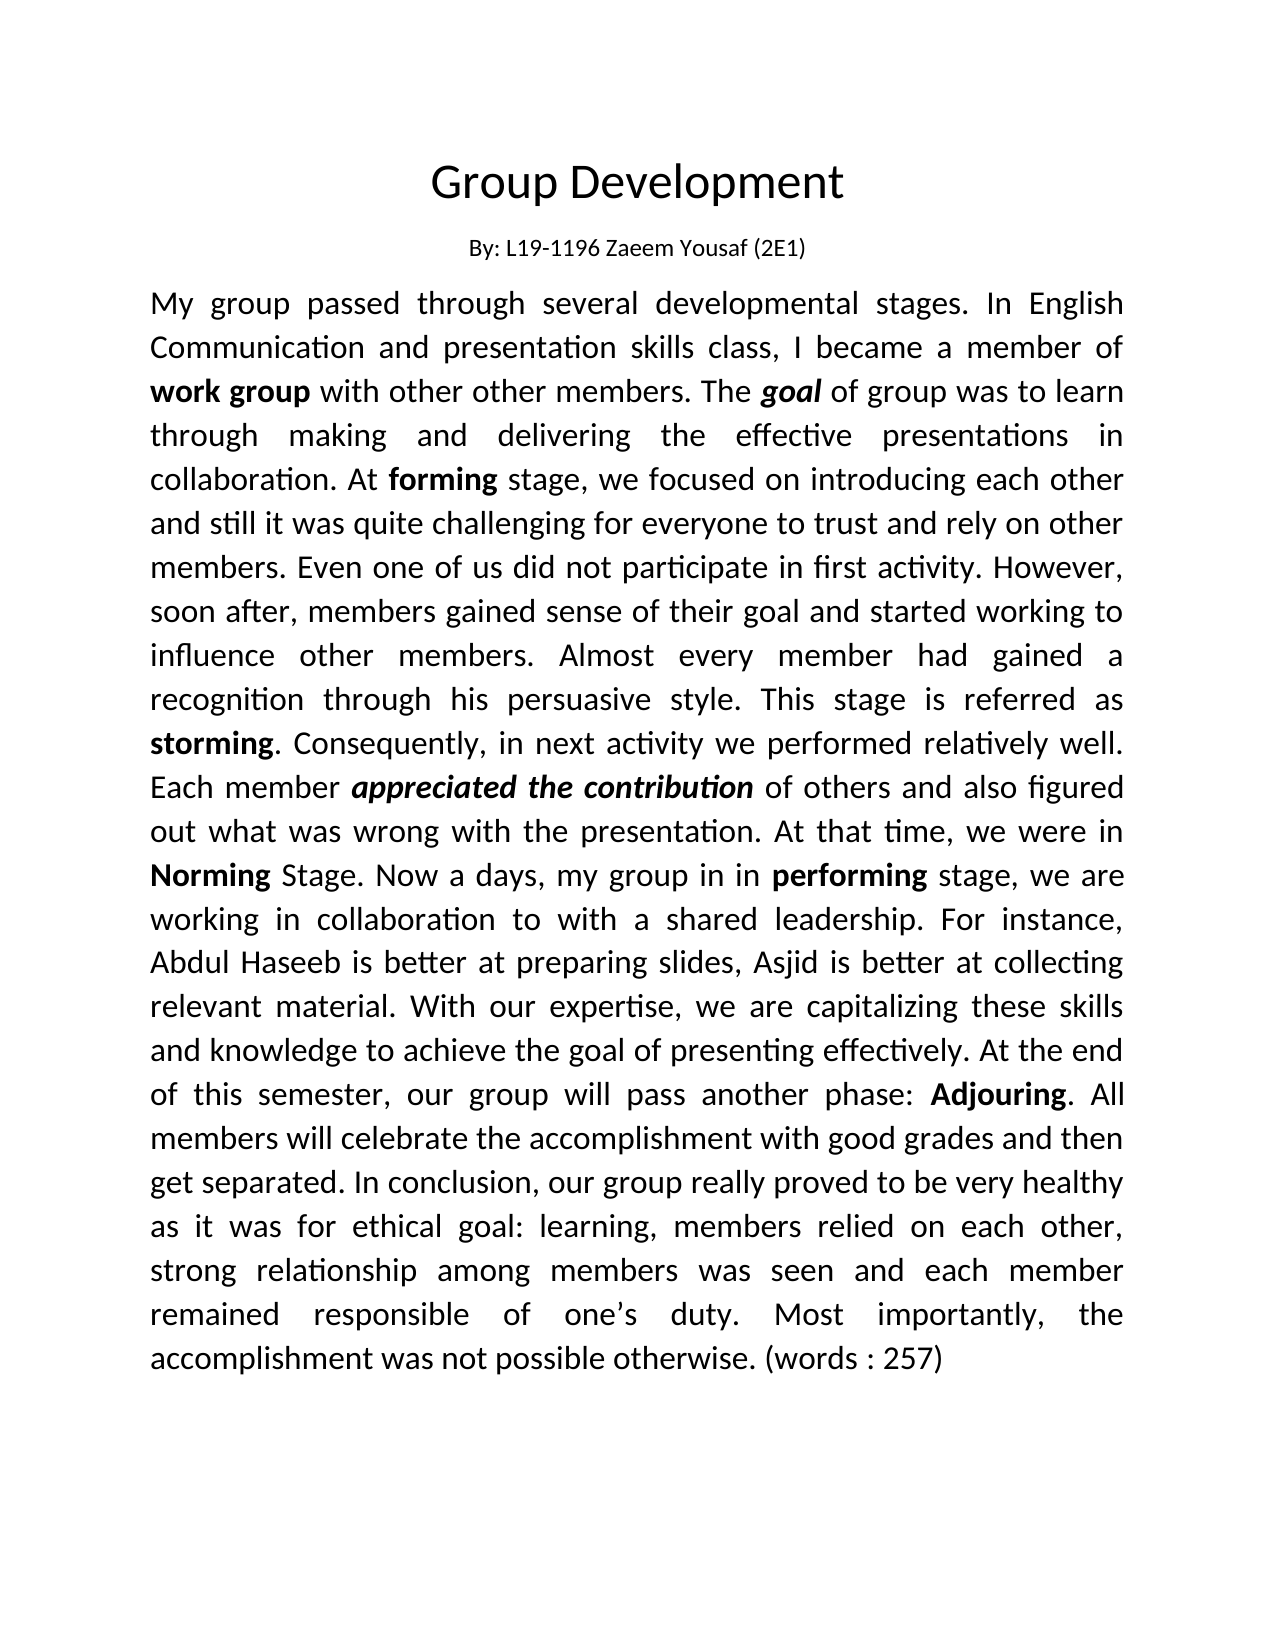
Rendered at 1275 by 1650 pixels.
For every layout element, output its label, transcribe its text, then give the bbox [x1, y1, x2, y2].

text Group Development [150, 150, 1125, 211]
text My group passed through several developmental stages. In English Communication and presentation skills class, I became a member of work group with other other members. The goal of group was to learn through making and delivering the effective presentations in collaboration. At forming stage, we focused on introducing each other and still it was quite challenging for everyone to trust and rely on other members. Even one of us did not participate in first activity. However, soon after, members gained sense of their goal and started working to influence other members. Almost every member had gained a recognition through his persuasive style. This stage is referred as storming. Consequently, in next activity we performed relatively well. Each member appreciated the contribution of others and also figured out what was wrong with the presentation. At that time, we were in Norming Stage. Now a days, my group in in performing stage, we are working in collaboration to with a shared leadership. For instance, Abdul Haseeb is better at preparing slides, Asjid is better at collecting relevant material. With our expertise, we are capitalizing these skills and knowledge to achieve the goal of presenting effectively. At the end of this semester, our group will pass another phase: Adjouring. All members will celebrate the accomplishment with good grades and then get separated. In conclusion, our group really proved to be very healthy as it was for ethical goal: learning, members relied on each other, strong relationship among members was seen and each member remained responsible of one’s duty. Most importantly, the accomplishment was not possible otherwise. (words : 257) [150, 282, 1125, 1378]
text By: L19-1196 Zaeem Yousaf (2E1) [150, 232, 1125, 263]
